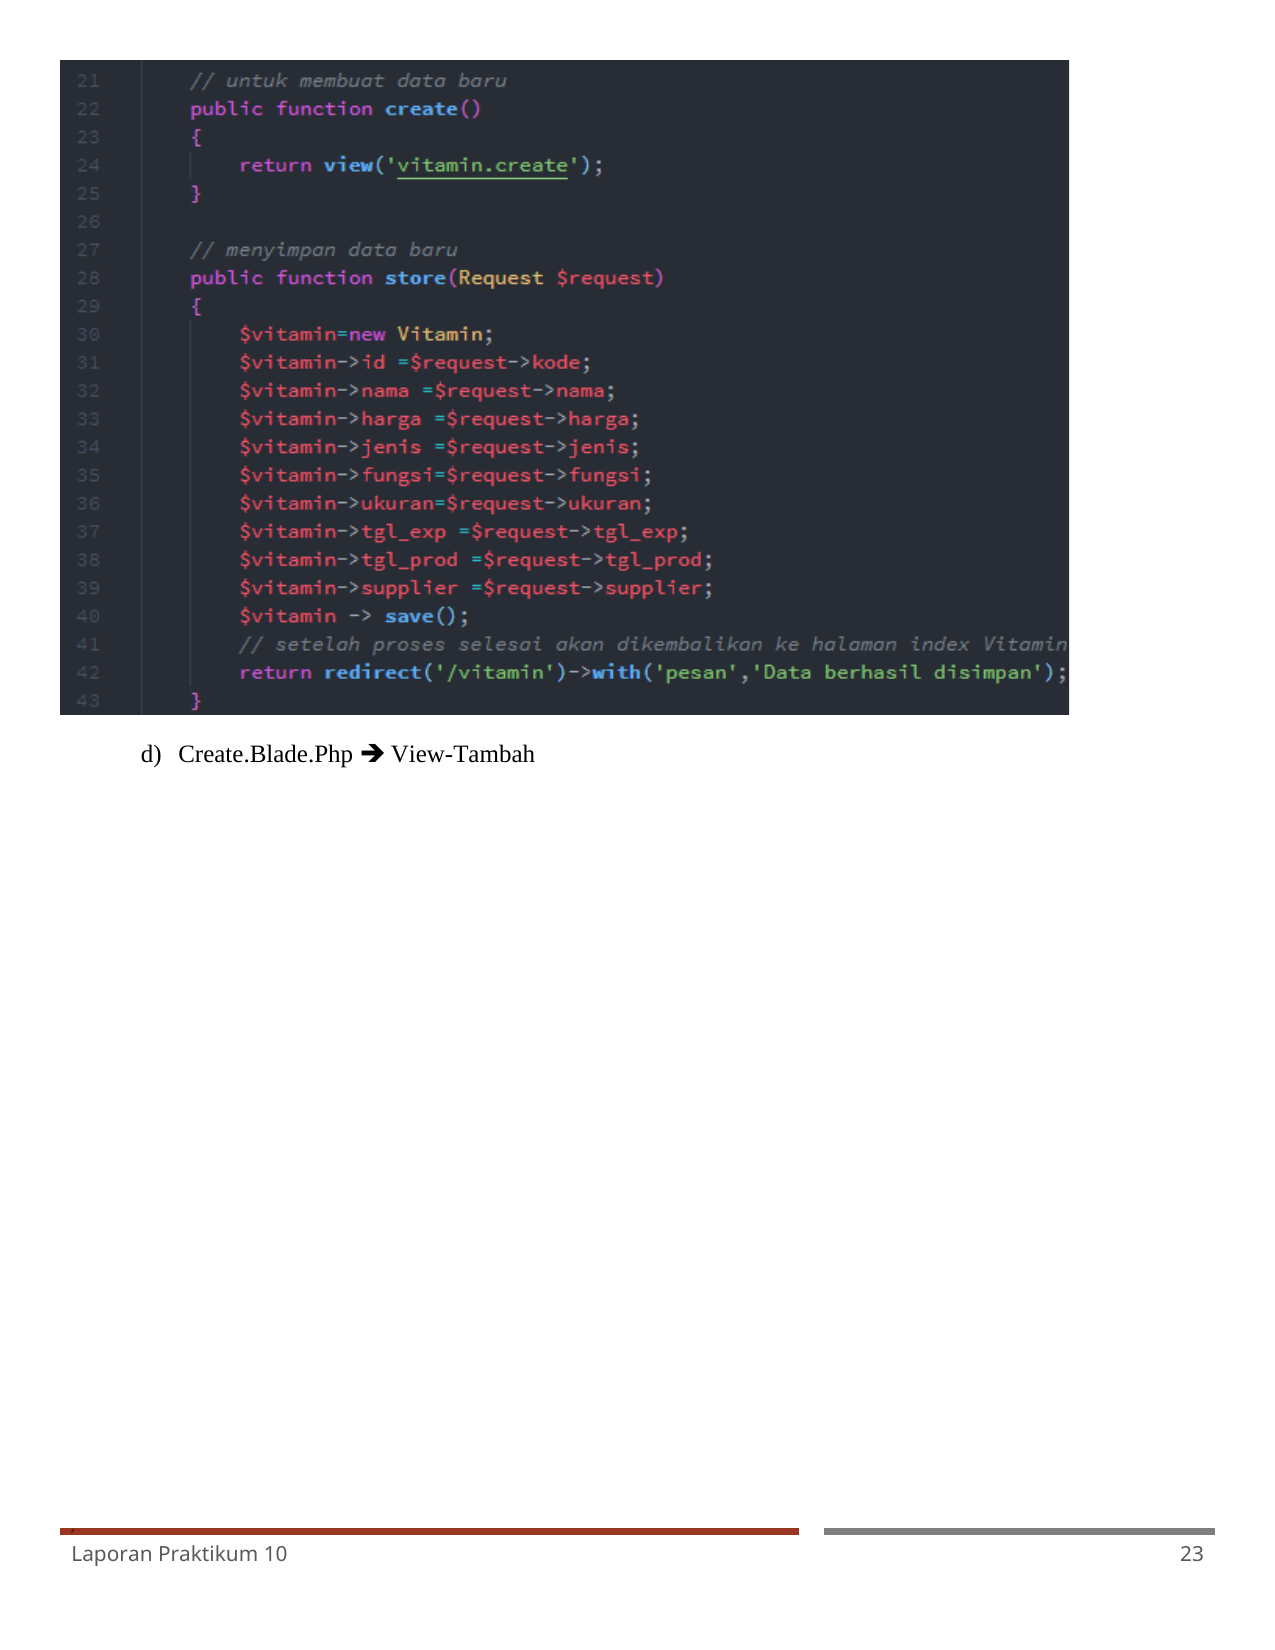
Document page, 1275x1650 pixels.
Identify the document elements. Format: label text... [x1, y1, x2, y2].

list Create.Blade.Php View-Tambah [141, 739, 1215, 768]
picture [60, 60, 1070, 715]
